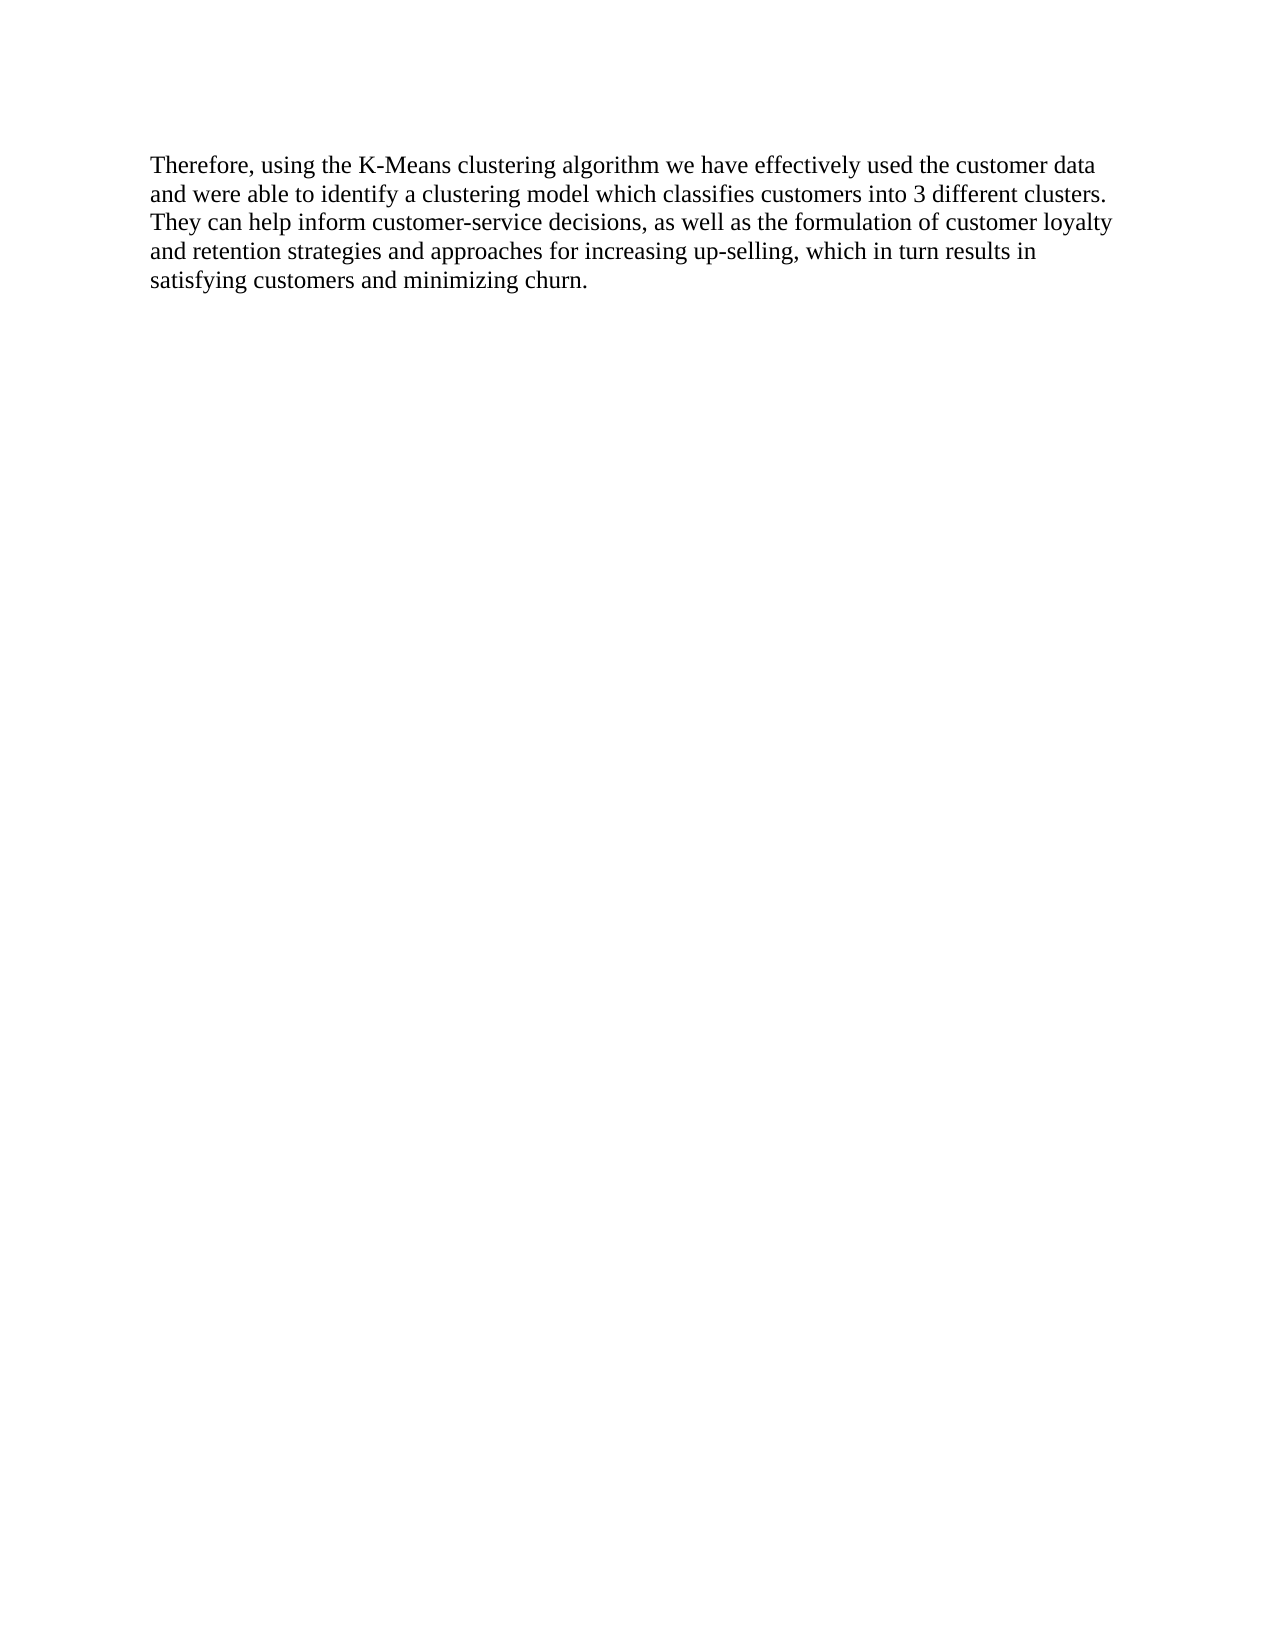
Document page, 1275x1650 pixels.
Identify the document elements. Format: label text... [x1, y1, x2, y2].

text Therefore, using the K-Means clustering algorithm we have effectively used the customer data and were able to identify a clustering model which classifies customers into 3 different clusters. They can help inform customer-service decisions, as well as the formulation of customer loyalty and retention strategies and approaches for increasing up-selling, which in turn results in satisfying customers and minimizing churn. [150, 150, 1125, 294]
